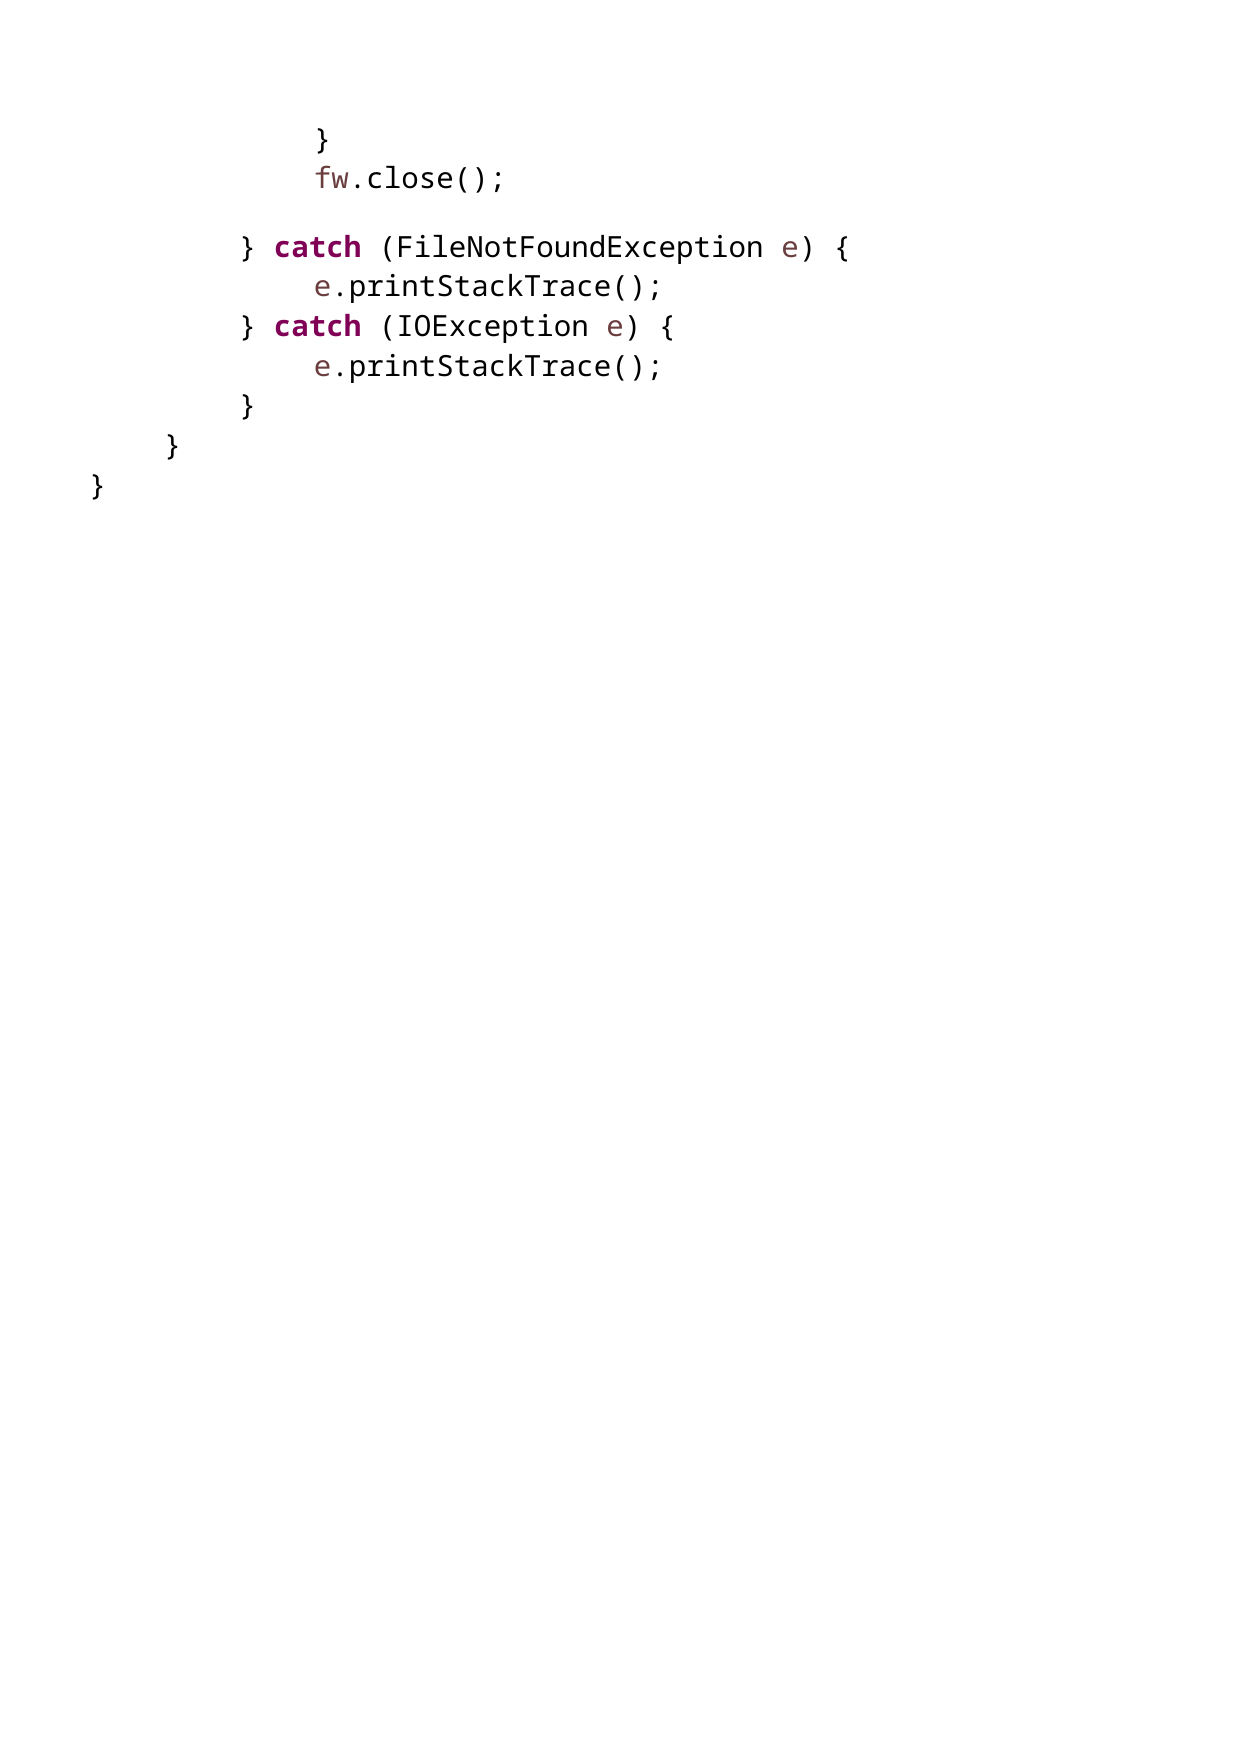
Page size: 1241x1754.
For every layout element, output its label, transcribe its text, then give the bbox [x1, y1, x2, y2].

text } [88, 424, 1137, 464]
text } [88, 384, 1137, 424]
text } [88, 464, 1137, 504]
text } [88, 118, 1137, 158]
text } catch (FileNotFoundException e) { [88, 226, 1137, 266]
text fw.close(); [88, 158, 1137, 197]
text } catch (IOException e) { [88, 305, 1137, 345]
text e.printStackTrace(); [88, 345, 1137, 384]
text e.printStackTrace(); [88, 266, 1137, 305]
